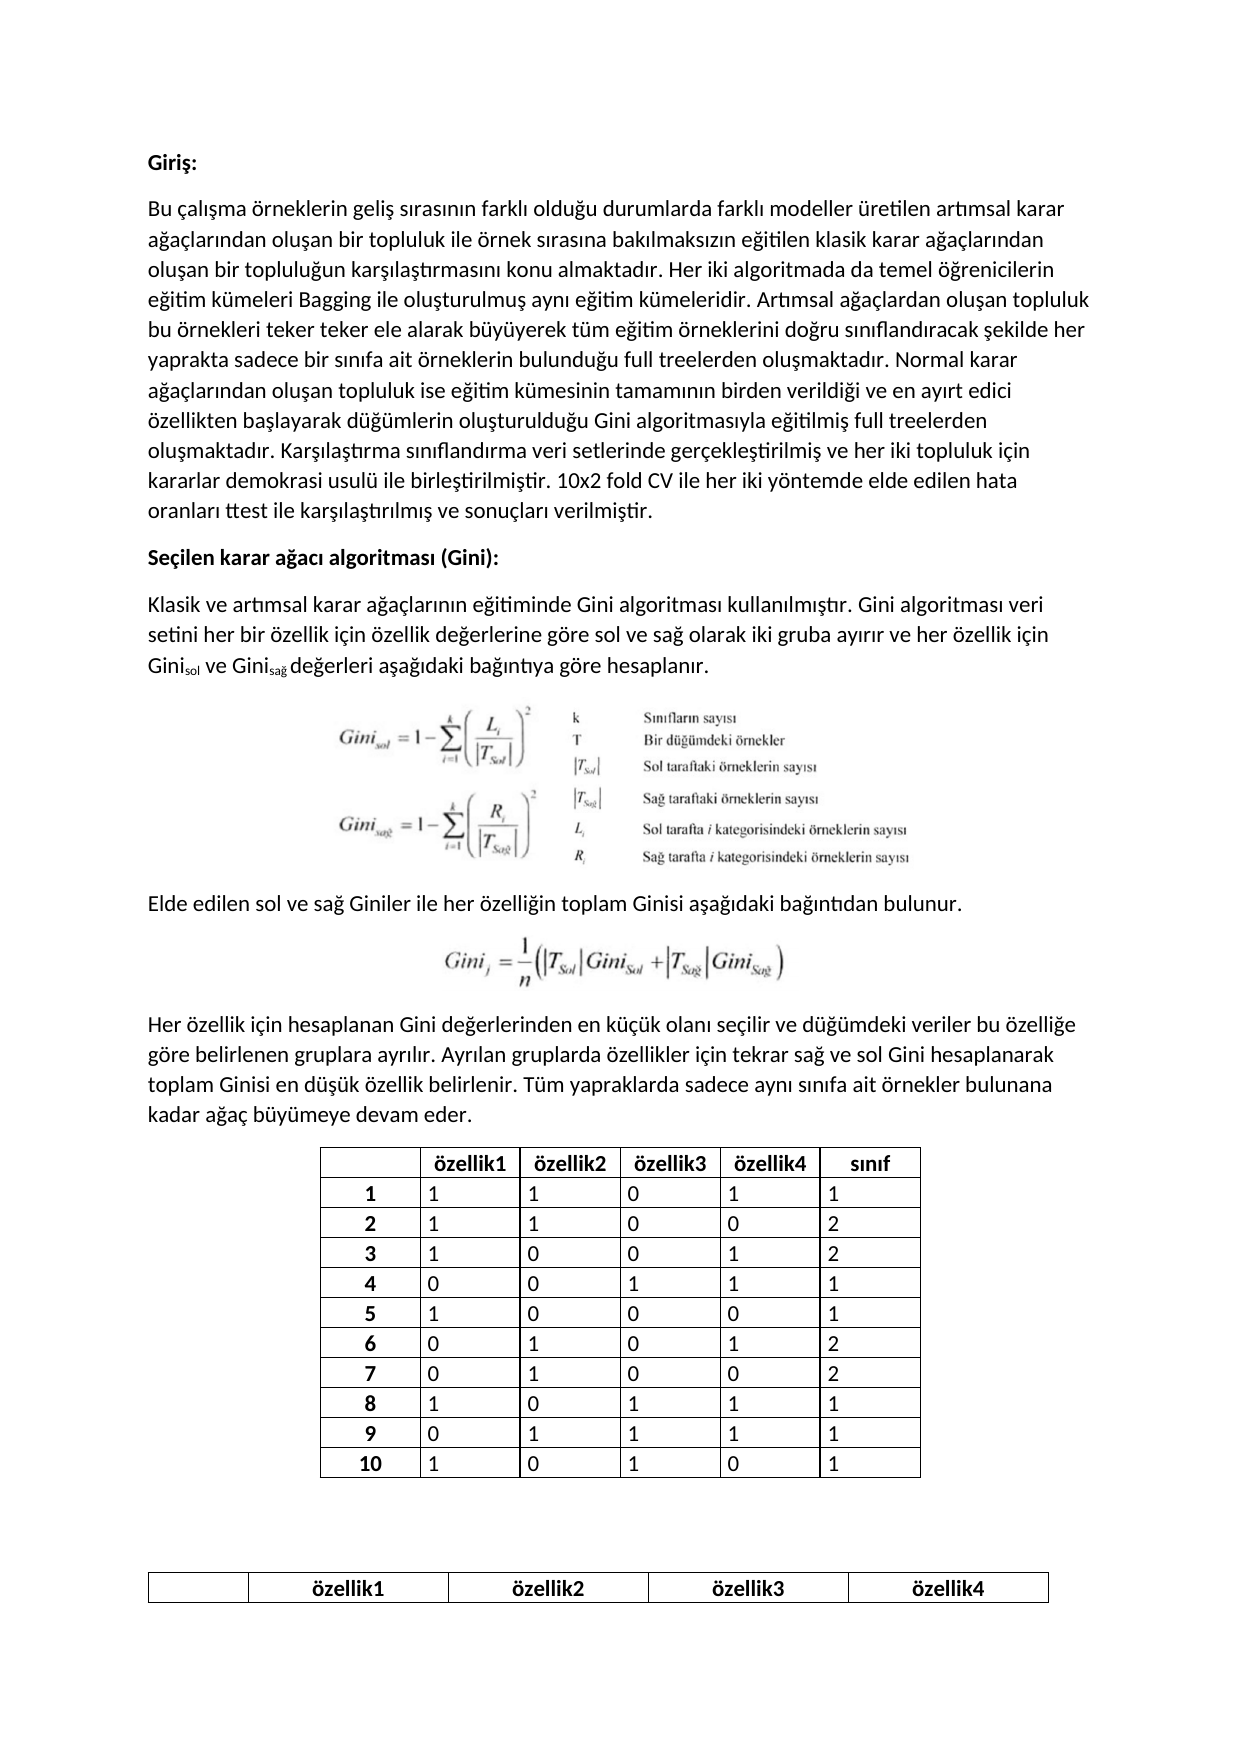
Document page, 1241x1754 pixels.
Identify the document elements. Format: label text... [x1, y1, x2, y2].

table_cell 8 [321, 1388, 420, 1417]
table_cell 1 [421, 1208, 519, 1237]
table_cell 1 [421, 1238, 519, 1267]
table_header özellik2 [521, 1148, 620, 1177]
table_cell 1 [421, 1298, 519, 1327]
table_cell 1 [821, 1298, 920, 1327]
table_cell 1 [721, 1268, 819, 1297]
table_cell 1 [621, 1448, 720, 1477]
table_cell 1 [721, 1388, 819, 1417]
table_cell 2 [821, 1208, 920, 1237]
table_cell 1 [621, 1388, 720, 1417]
table_cell 0 [621, 1298, 720, 1327]
table_cell 0 [421, 1268, 519, 1297]
table_cell 2 [321, 1208, 420, 1237]
table_cell 2 [821, 1328, 920, 1357]
table_cell 1 [821, 1268, 920, 1297]
table_cell 1 [521, 1358, 620, 1387]
picture [326, 697, 914, 871]
table_header özellik1 [249, 1573, 448, 1602]
table_cell 0 [421, 1418, 519, 1447]
table_cell 5 [321, 1298, 420, 1327]
table_cell 7 [321, 1358, 420, 1387]
table_header özellik4 [849, 1573, 1048, 1602]
table_cell 1 [421, 1178, 519, 1207]
table_cell 0 [621, 1358, 720, 1387]
table_cell 1 [321, 1178, 420, 1207]
table_cell 9 [321, 1418, 420, 1447]
table_cell 1 [821, 1178, 920, 1207]
text Elde edilen sol ve sağ Giniler ile her özelliğin toplam Ginisi aşağıdaki bağıntıdan bulunur. [148, 889, 1093, 917]
table_cell 1 [521, 1208, 620, 1237]
table_cell 1 [421, 1448, 519, 1477]
table_cell 0 [721, 1208, 819, 1237]
table_cell 10 [321, 1448, 420, 1477]
table_cell 0 [521, 1238, 620, 1267]
table_header özellik1 [421, 1148, 519, 1177]
table_header özellik2 [449, 1573, 648, 1602]
table_cell 1 [521, 1178, 620, 1207]
table_cell 1 [721, 1418, 819, 1447]
table_cell 2 [821, 1358, 920, 1387]
table_cell 1 [621, 1418, 720, 1447]
table_cell 0 [721, 1298, 819, 1327]
table_header [321, 1148, 420, 1177]
table_cell 1 [821, 1388, 920, 1417]
table_header sınıf [821, 1148, 920, 1177]
table_cell 0 [621, 1208, 720, 1237]
picture [441, 935, 799, 991]
table_cell 1 [721, 1328, 819, 1357]
text Bu çalışma örneklerin geliş sırasının farklı olduğu durumlarda farklı modeller üretilen artımsal karar ağaçlarından oluşan bir topluluk ile örnek sırasına bakılmaksızın eğitilen klasik karar ağaçlarından oluşan bir topluluğun karşılaştırmasını konu almaktadır. Her iki algoritmada da temel öğrenicilerin eğitim kümeleri Bagging ile oluşturulmuş aynı eğitim kümeleridir. Artımsal ağaçlardan oluşan topluluk bu örnekleri teker teker ele alarak büyüyerek tüm eğitim örneklerini doğru sınıflandıracak şekilde her yaprakta sadece bir sınıfa ait örneklerin bulunduğu full treelerden oluşmaktadır. Normal karar ağaçlarından oluşan topluluk ise eğitim kümesinin tamamının birden verildiği ve en ayırt edici özellikten başlayarak düğümlerin oluşturulduğu Gini algoritmasıyla eğitilmiş full treelerden oluşmaktadır. Karşılaştırma sınıflandırma veri setlerinde gerçekleştirilmiş ve her iki topluluk için kararlar demokrasi usulü ile birleştirilmiştir. 10x2 fold CV ile her iki yöntemde elde edilen hata oranları ttest ile karşılaştırılmış ve sonuçları verilmiştir. [148, 194, 1093, 524]
table_cell 0 [521, 1388, 620, 1417]
table_cell 0 [421, 1328, 519, 1357]
text Her özellik için hesaplanan Gini değerlerinden en küçük olanı seçilir ve düğümdeki veriler bu özelliğe göre belirlenen gruplara ayrılır. Ayrılan gruplarda özellikler için tekrar sağ ve sol Gini hesaplanarak toplam Ginisi en düşük özellik belirlenir. Tüm yapraklarda sadece aynı sınıfa ait örnekler bulunana kadar ağaç büyümeye devam eder. [148, 1010, 1093, 1128]
table_header özellik4 [721, 1148, 819, 1177]
table_cell 0 [521, 1298, 620, 1327]
table_cell 0 [621, 1178, 720, 1207]
text Seçilen karar ağacı algoritması (Gini): [148, 543, 1093, 571]
table_cell 1 [721, 1178, 819, 1207]
table_header özellik3 [621, 1148, 720, 1177]
table_header [149, 1573, 248, 1602]
table_cell 0 [521, 1448, 620, 1477]
table_cell 0 [621, 1238, 720, 1267]
table_cell 0 [721, 1358, 819, 1387]
table_cell 3 [321, 1238, 420, 1267]
table_cell 0 [721, 1448, 819, 1477]
table_cell 1 [821, 1448, 920, 1477]
table_cell 1 [521, 1328, 620, 1357]
table_cell 4 [321, 1268, 420, 1297]
table_cell 0 [621, 1328, 720, 1357]
table_cell 6 [321, 1328, 420, 1357]
table_cell 1 [721, 1238, 819, 1267]
table_cell 0 [421, 1358, 519, 1387]
table_header özellik3 [649, 1573, 848, 1602]
table_cell 1 [821, 1418, 920, 1447]
table_cell 2 [821, 1238, 920, 1267]
text Klasik ve artımsal karar ağaçlarının eğitiminde Gini algoritması kullanılmıştır. Gini algoritması veri setini her bir özellik için özellik değerlerine göre sol ve sağ olarak iki gruba ayırır ve her özellik için Ginisol ve Ginisağ değerleri aşağıdaki bağıntıya göre hesaplanır. [148, 590, 1093, 679]
table_cell 1 [421, 1388, 519, 1417]
text Giriş: [148, 148, 1093, 176]
table_cell 1 [621, 1268, 720, 1297]
table_cell 0 [521, 1268, 620, 1297]
table_cell 1 [521, 1418, 620, 1447]
